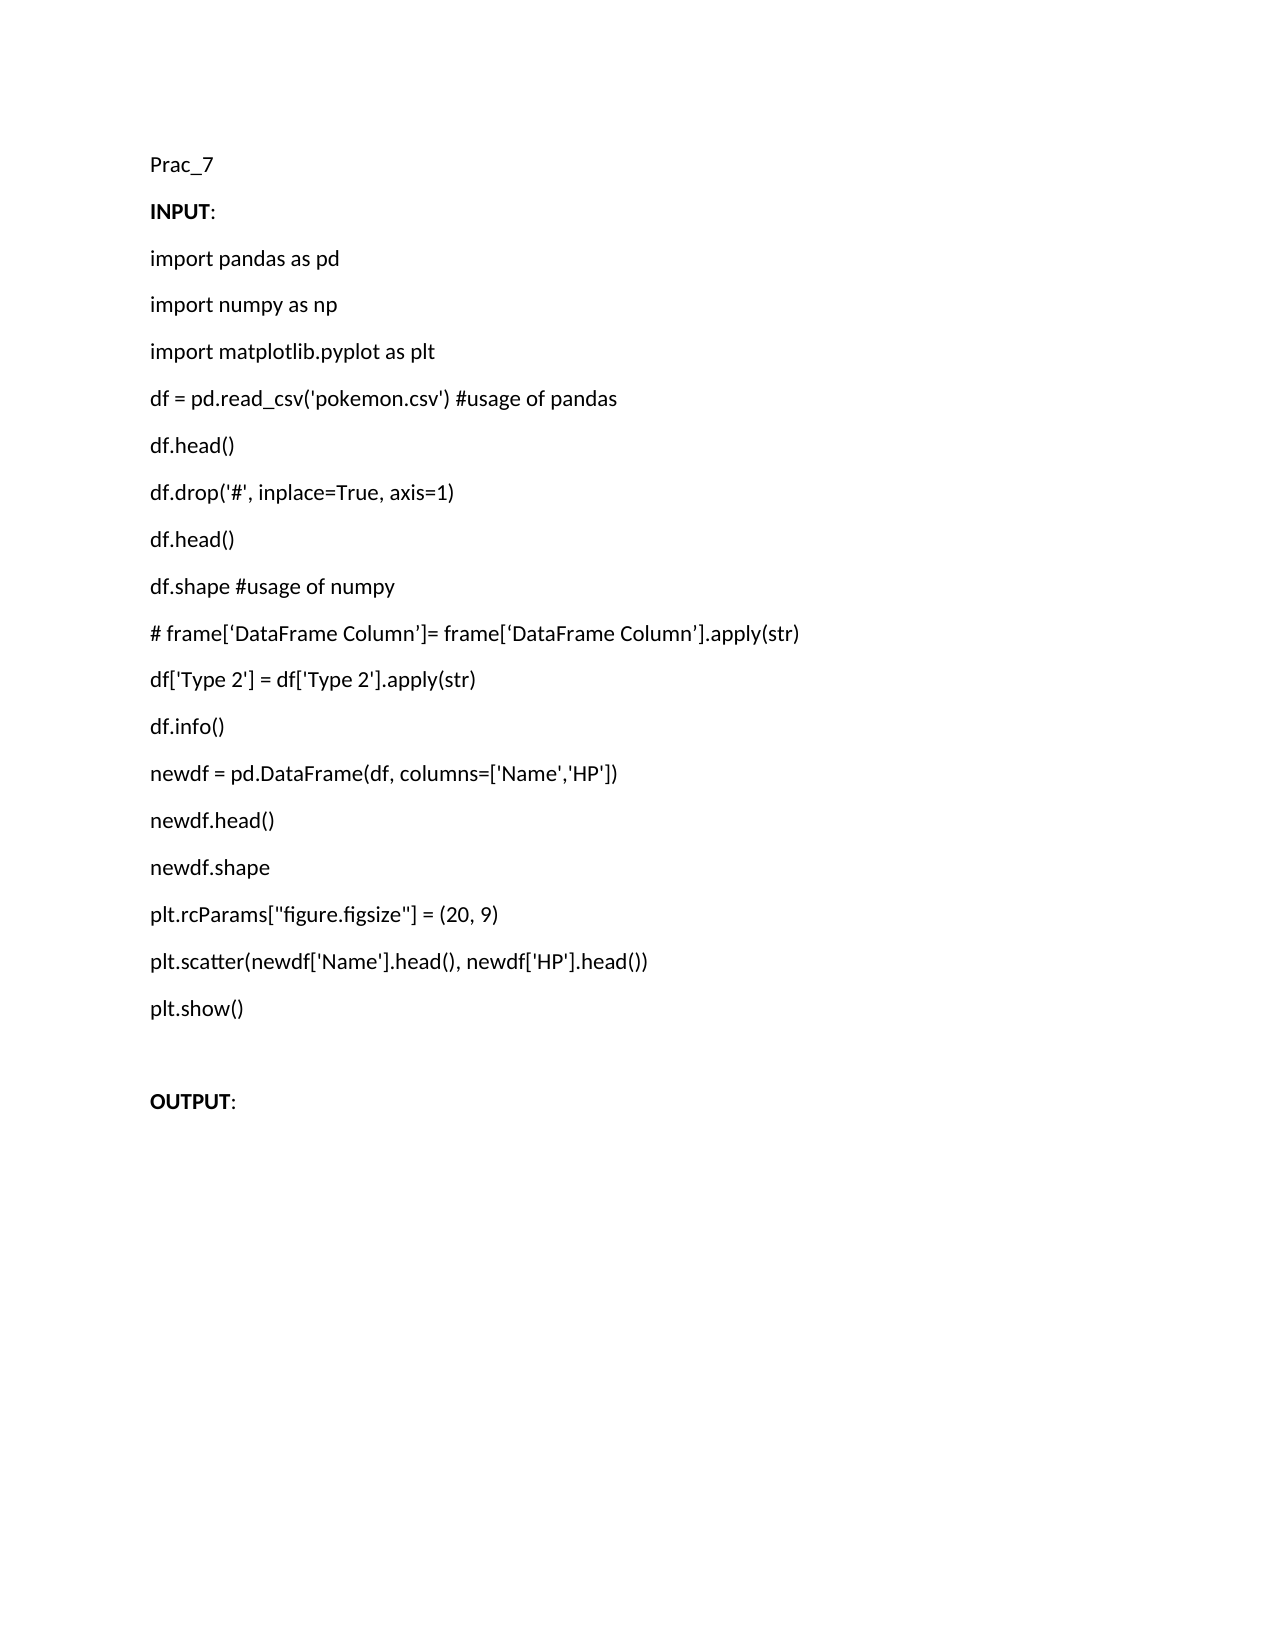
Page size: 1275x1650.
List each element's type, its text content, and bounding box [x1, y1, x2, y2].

text OUTPUT: [150, 1087, 1125, 1116]
text newdf.head() [150, 806, 1125, 834]
text newdf.shape [150, 853, 1125, 881]
text df.drop('#', inplace=True, axis=1) [150, 478, 1125, 506]
text # frame[‘DataFrame Column’]= frame[‘DataFrame Column’].apply(str) [150, 619, 1125, 647]
text df.head() [150, 431, 1125, 459]
text plt.rcParams["figure.figsize"] = (20, 9) [150, 900, 1125, 928]
text df.head() [150, 525, 1125, 553]
text import numpy as np [150, 291, 1125, 319]
text df.info() [150, 712, 1125, 741]
text import matplotlib.pyplot as plt [150, 337, 1125, 366]
text df = pd.read_csv('pokemon.csv') #usage of pandas [150, 384, 1125, 412]
text plt.show() [150, 994, 1125, 1022]
text Prac_7 [150, 150, 1125, 178]
text import pandas as pd [150, 244, 1125, 272]
text df.shape #usage of numpy [150, 572, 1125, 600]
text df['Type 2'] = df['Type 2'].apply(str) [150, 666, 1125, 694]
text plt.scatter(newdf['Name'].head(), newdf['HP'].head()) [150, 947, 1125, 975]
text newdf = pd.DataFrame(df, columns=['Name','HP']) [150, 759, 1125, 787]
text INPUT: [150, 197, 1125, 225]
